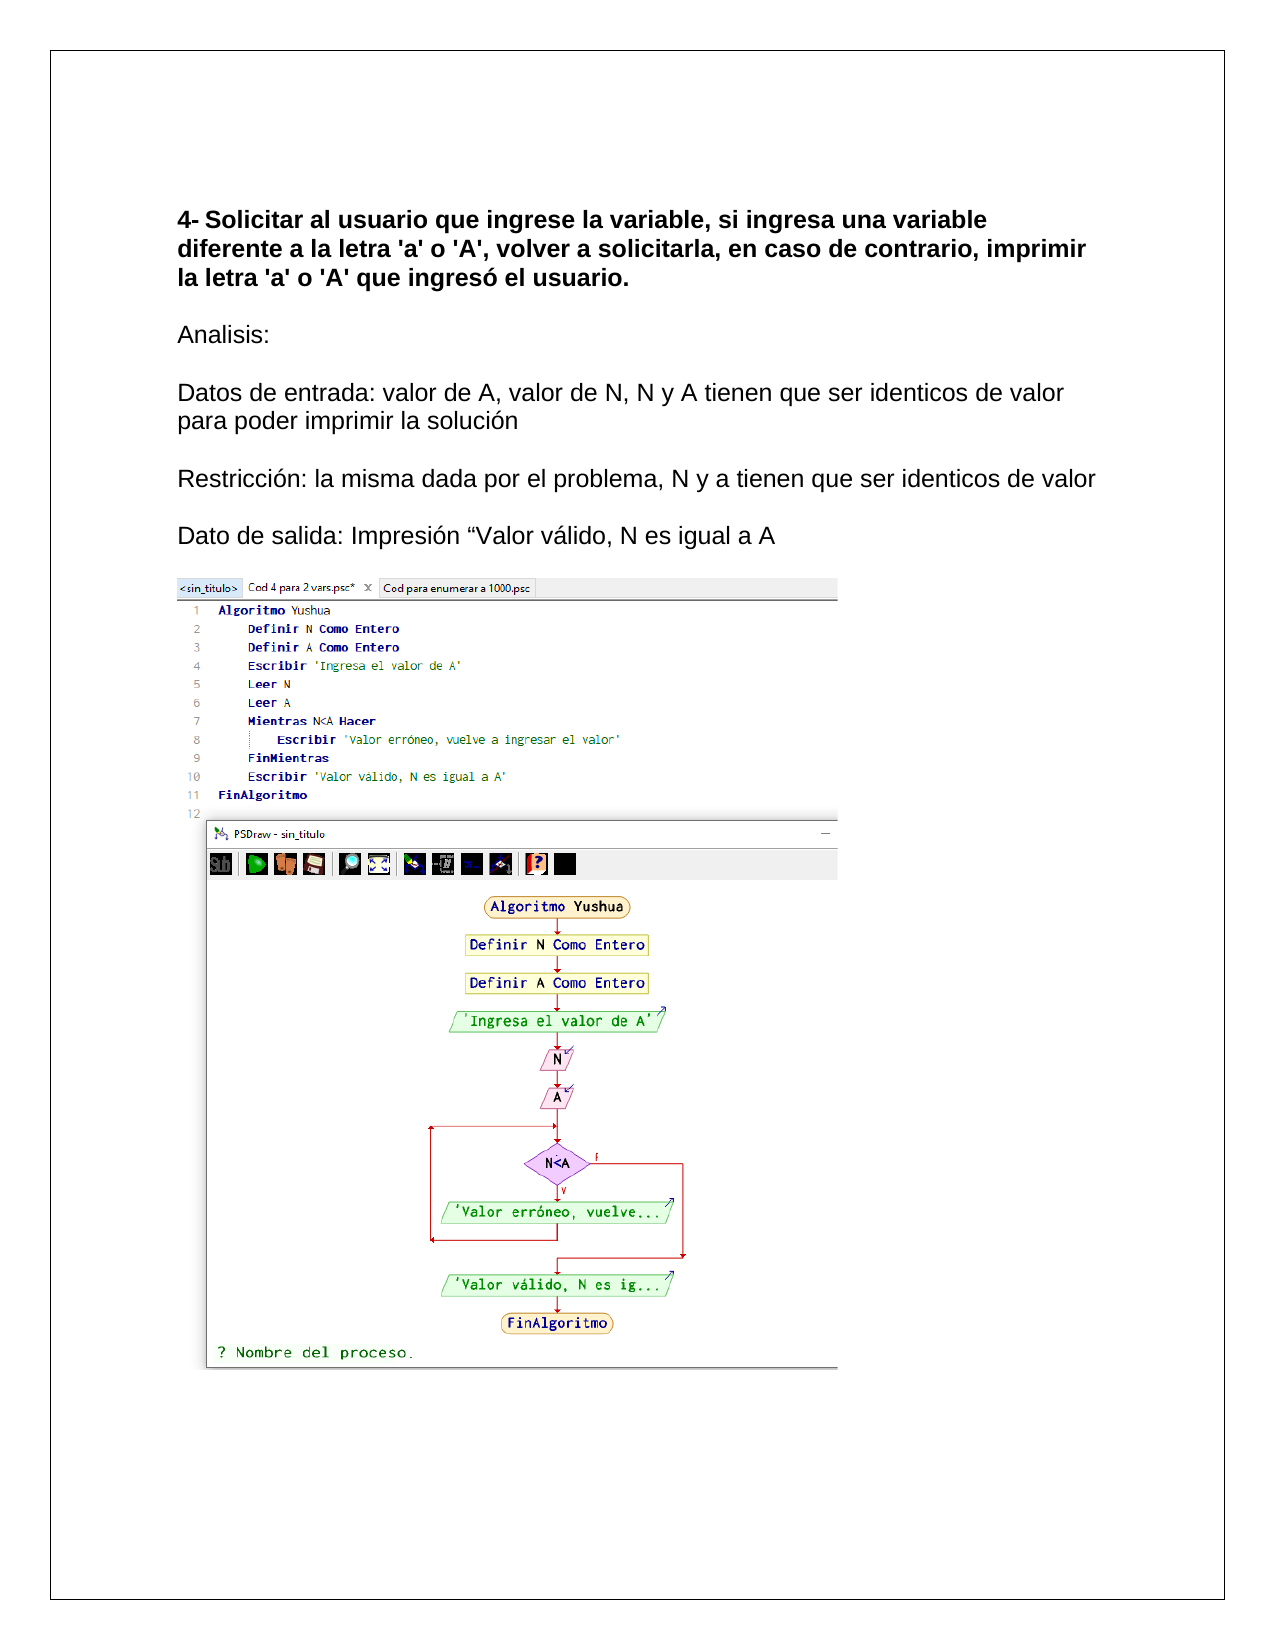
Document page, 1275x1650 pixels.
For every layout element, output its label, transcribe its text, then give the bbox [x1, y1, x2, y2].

text Datos de entrada: valor de A, valor de N, N y A tienen que ser identicos de valor para poder imprimir la solución [177, 377, 1098, 435]
text Restricción: la misma dada por el problema, N y a tienen que ser identicos de valor [177, 464, 1098, 492]
text Analisis: [177, 320, 1098, 349]
picture [177, 578, 838, 1370]
text Dato de salida: Impresión “Valor válido, N es igual a A [177, 521, 1098, 550]
text 4- Solicitar al usuario que ingrese la variable, si ingresa una variable diferente a la letra 'a' o 'A', volver a solicitarla, en caso de contrario, imprimir la letra 'a' o 'A' que ingresó el usuario. [177, 205, 1098, 291]
